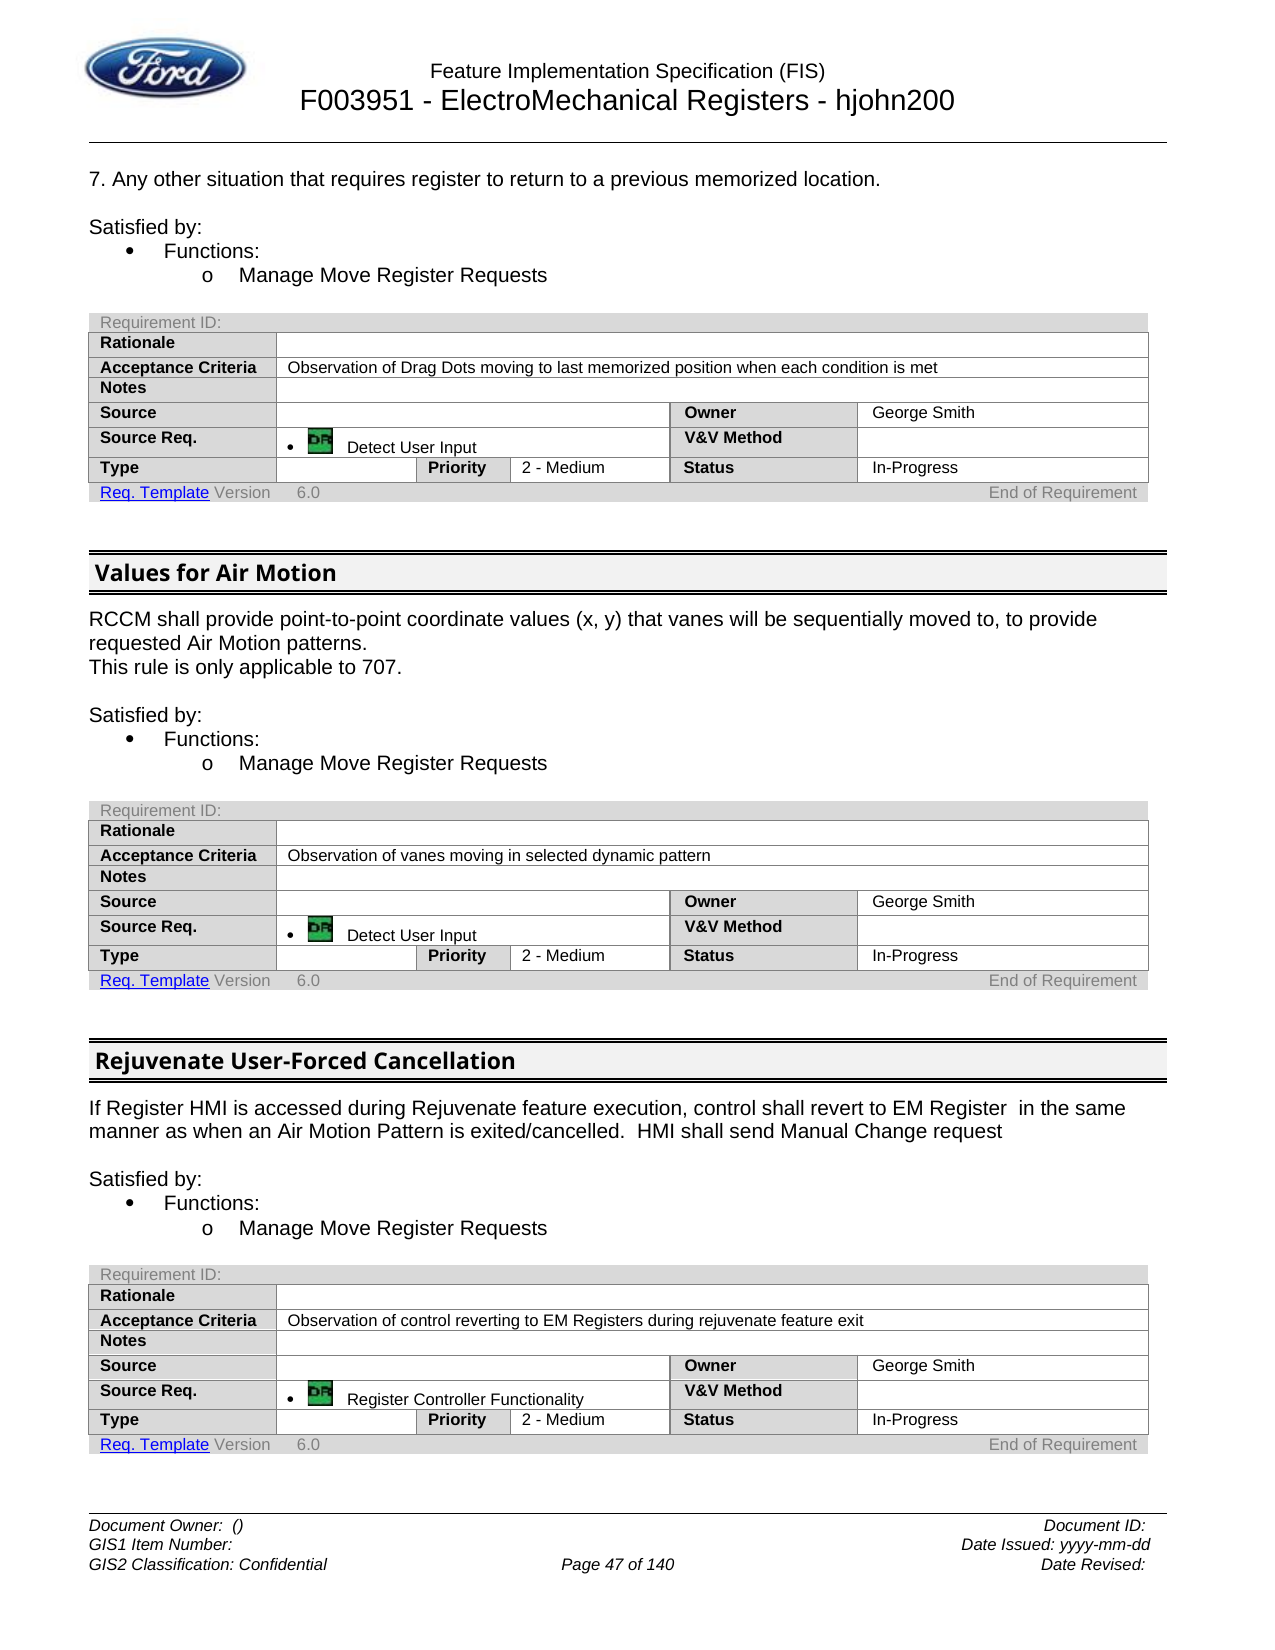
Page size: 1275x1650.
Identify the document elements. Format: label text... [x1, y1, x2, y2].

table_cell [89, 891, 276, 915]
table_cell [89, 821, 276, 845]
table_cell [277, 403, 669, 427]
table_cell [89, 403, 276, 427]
list Manage Move Register Requests [201, 263, 1167, 289]
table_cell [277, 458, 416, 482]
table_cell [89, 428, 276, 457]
picture [307, 916, 333, 942]
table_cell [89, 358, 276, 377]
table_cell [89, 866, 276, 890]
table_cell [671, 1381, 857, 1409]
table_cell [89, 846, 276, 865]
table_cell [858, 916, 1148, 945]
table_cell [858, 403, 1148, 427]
list Functions: [126, 727, 1167, 751]
list Manage Move Register Requests [201, 751, 1167, 777]
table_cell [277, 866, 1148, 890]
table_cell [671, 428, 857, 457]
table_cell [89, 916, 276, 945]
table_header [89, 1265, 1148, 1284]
picture [307, 428, 333, 454]
text Values for Air Motion [89, 555, 1167, 590]
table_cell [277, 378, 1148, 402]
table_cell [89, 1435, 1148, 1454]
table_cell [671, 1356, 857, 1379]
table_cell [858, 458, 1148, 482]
text RCCM shall provide point-to-point coordinate values (x, y) that vanes will be sequentially moved to, to provide requested Air Motion patterns. [89, 607, 1167, 655]
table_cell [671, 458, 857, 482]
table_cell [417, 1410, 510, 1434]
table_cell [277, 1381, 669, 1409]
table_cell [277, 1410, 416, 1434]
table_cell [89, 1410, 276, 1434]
text Satisfied by: [89, 1167, 1167, 1191]
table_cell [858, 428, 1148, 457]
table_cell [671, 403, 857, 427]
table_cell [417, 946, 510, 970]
text Satisfied by: [89, 703, 1167, 727]
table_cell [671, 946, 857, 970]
text If Register HMI is accessed during Rejuvenate feature execution, control shall revert to EM Register in the same manner as when an Air Motion Pattern is exited/cancelled. HMI shall send Manual Change request [89, 1095, 1167, 1143]
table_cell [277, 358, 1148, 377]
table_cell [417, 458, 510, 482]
text This rule is only applicable to 707. [89, 655, 1167, 679]
text 7. Any other situation that requires register to return to a previous memorized location. [89, 167, 1167, 191]
text Rejuvenate User-Forced Cancellation [89, 1043, 1167, 1078]
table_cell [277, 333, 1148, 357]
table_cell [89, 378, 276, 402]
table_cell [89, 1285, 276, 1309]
picture [65, 18, 266, 119]
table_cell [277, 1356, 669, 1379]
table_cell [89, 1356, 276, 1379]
list Manage Move Register Requests [201, 1215, 1167, 1241]
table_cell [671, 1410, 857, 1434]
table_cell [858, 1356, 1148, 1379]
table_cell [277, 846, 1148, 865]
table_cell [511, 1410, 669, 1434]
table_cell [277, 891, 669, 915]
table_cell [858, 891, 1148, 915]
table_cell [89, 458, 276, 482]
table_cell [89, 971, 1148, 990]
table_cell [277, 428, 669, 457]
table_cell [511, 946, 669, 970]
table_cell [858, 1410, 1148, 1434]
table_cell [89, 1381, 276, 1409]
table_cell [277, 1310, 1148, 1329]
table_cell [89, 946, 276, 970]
list Functions: [126, 239, 1167, 263]
text Satisfied by: [89, 215, 1167, 239]
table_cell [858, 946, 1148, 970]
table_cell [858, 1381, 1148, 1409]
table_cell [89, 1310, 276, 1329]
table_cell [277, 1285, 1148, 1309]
list Functions: [126, 1191, 1167, 1215]
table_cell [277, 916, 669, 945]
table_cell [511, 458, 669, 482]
picture [307, 1380, 333, 1406]
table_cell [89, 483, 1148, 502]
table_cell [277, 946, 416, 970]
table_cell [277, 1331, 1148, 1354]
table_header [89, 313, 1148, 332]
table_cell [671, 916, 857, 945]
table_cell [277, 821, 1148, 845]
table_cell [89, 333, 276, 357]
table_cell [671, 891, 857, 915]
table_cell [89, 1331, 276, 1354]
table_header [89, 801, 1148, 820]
